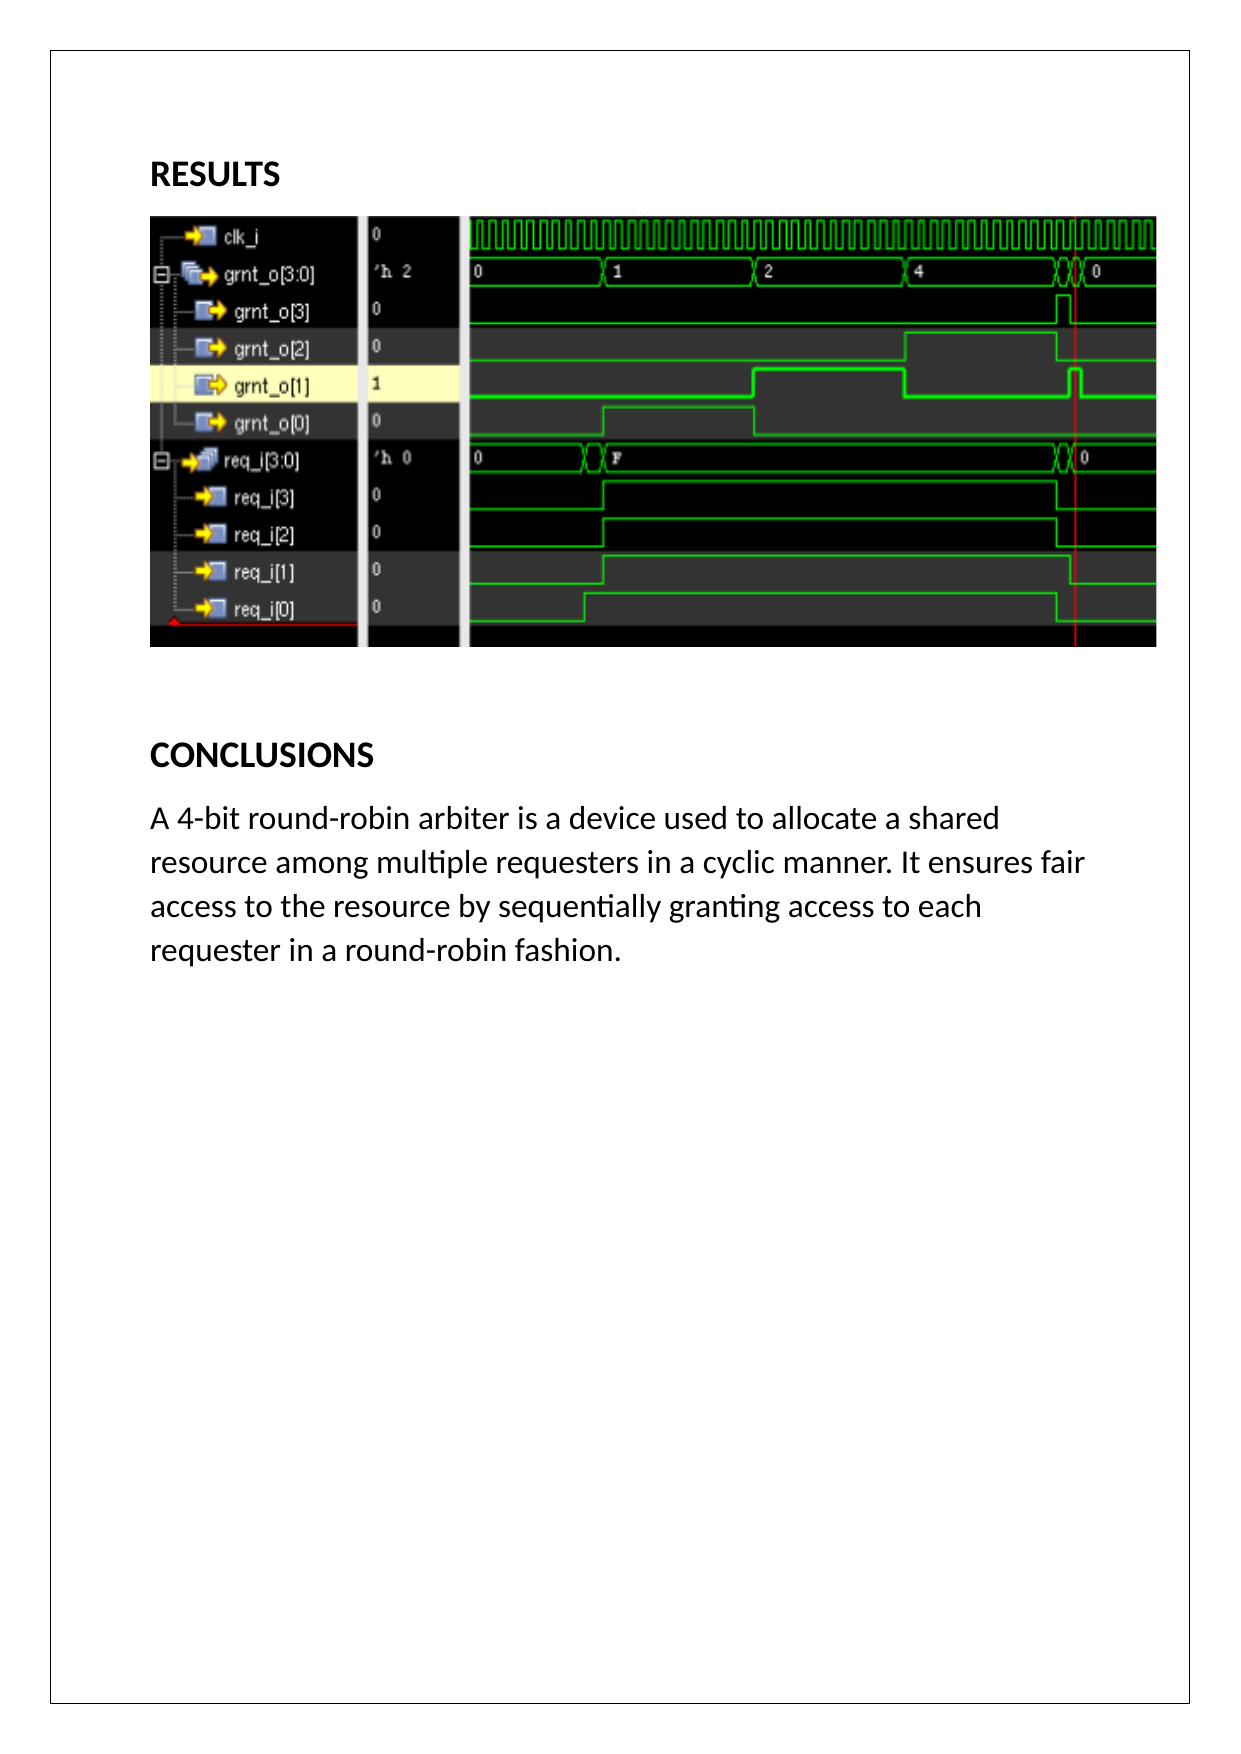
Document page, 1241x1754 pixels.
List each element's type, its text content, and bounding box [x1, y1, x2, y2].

text CONCLUSIONS [150, 731, 1090, 777]
text RESULTS [150, 150, 1090, 196]
picture [150, 216, 1157, 647]
text A 4-bit round-robin arbiter is a device used to allocate a shared resource among multiple requesters in a cyclic manner. It ensures fair access to the resource by sequentially granting access to each requester in a round-robin fashion. [150, 797, 1090, 970]
